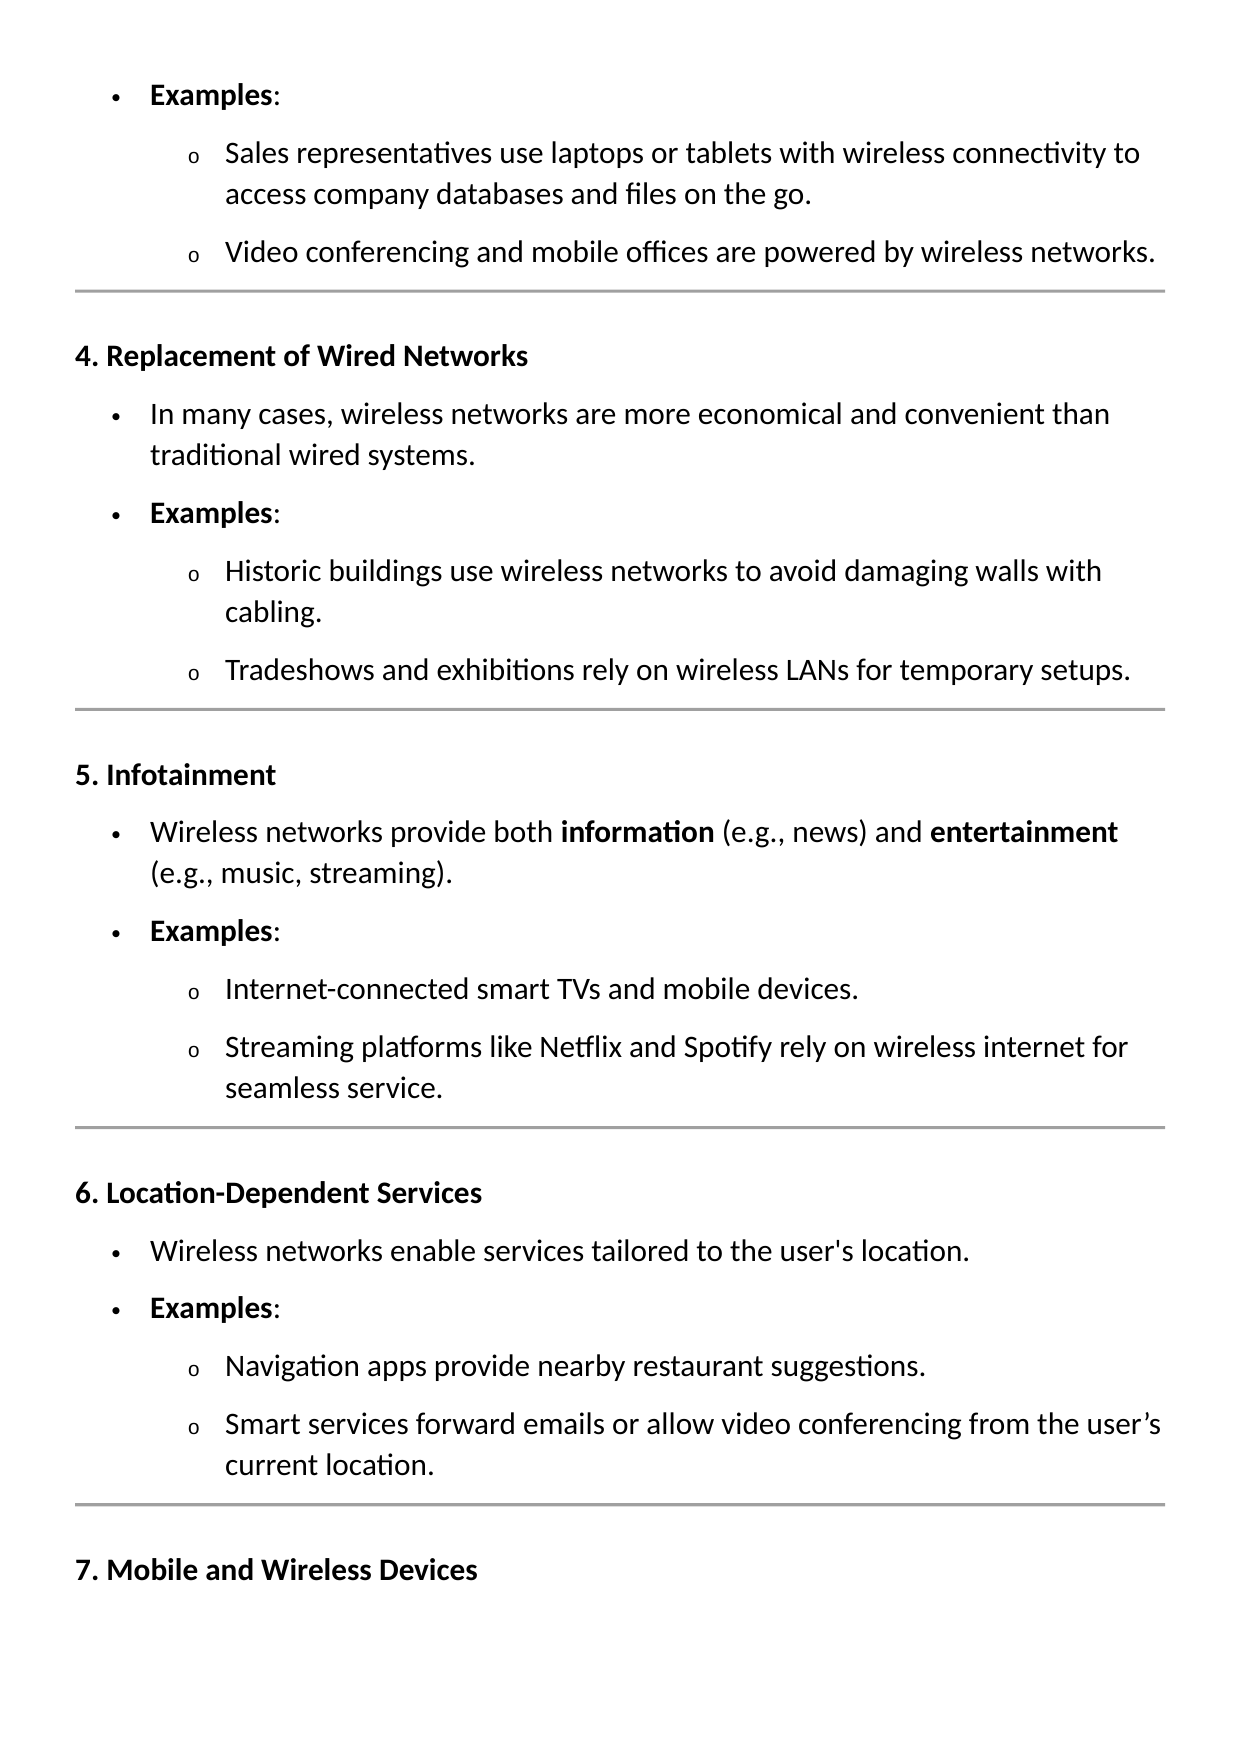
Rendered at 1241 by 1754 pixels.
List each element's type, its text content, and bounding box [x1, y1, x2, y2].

list Navigation apps provide nearby restaurant suggestions. [187, 1346, 1165, 1384]
text 5. Infotainment [75, 755, 1165, 793]
list Wireless networks enable services tailored to the user's location. [112, 1231, 1165, 1269]
list Smart services forward emails or allow video conferencing from the user’s current location. [187, 1404, 1165, 1483]
list Internet-connected smart TVs and mobile devices. [187, 969, 1165, 1007]
list Examples: [112, 911, 1165, 949]
list Examples: [112, 75, 1165, 113]
list Examples: [112, 1288, 1165, 1327]
list Video conferencing and mobile offices are powered by wireless networks. [187, 232, 1165, 270]
list In many cases, wireless networks are more economical and convenient than traditional wired systems. [112, 394, 1165, 473]
text 6. Location-Dependent Services [75, 1173, 1165, 1211]
list Historic buildings use wireless networks to avoid damaging walls with cabling. [187, 551, 1165, 630]
list Wireless networks provide both information (e.g., news) and entertainment (e.g., music, streaming). [112, 812, 1165, 892]
list Examples: [112, 493, 1165, 531]
text 7. Mobile and Wireless Devices [75, 1550, 1165, 1588]
list Streaming platforms like Netflix and Spotify rely on wireless internet for seamless service. [187, 1027, 1165, 1106]
list Sales representatives use laptops or tablets with wireless connectivity to access company databases and files on the go. [187, 133, 1165, 212]
text 4. Replacement of Wired Networks [75, 336, 1165, 374]
list Tradeshows and exhibitions rely on wireless LANs for temporary setups. [187, 650, 1165, 688]
